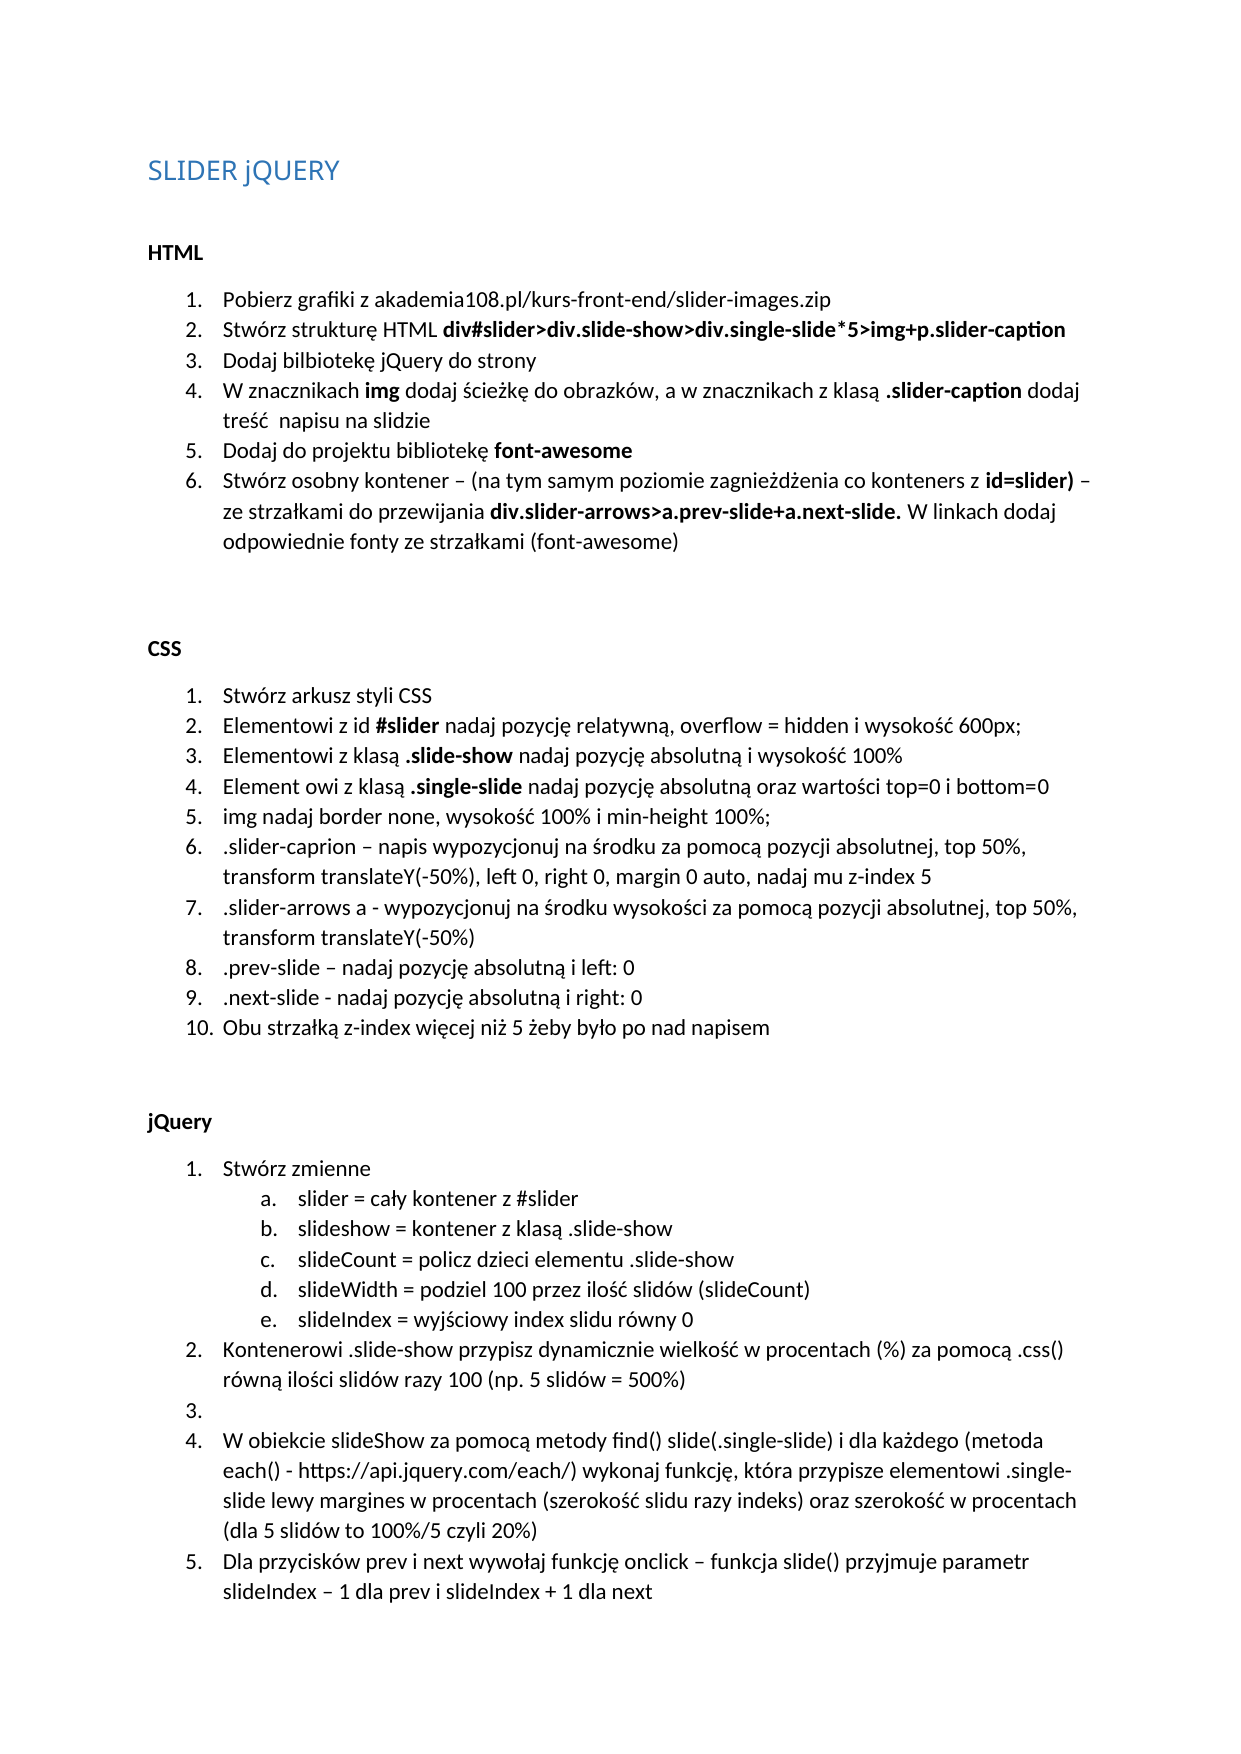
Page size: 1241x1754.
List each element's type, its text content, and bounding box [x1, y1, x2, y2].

list Elementowi z klasą .slide-show nadaj pozycję absolutną i wysokość 100% [185, 742, 1093, 769]
list slideshow = kontener z klasą .slide-show [260, 1214, 1093, 1242]
list slider = cały kontener z #slider [260, 1184, 1093, 1212]
list Elementowi z id #slider nadaj pozycję relatywną, overflow = hidden i wysokość 600px; [185, 711, 1093, 739]
list .prev-slide – nadaj pozycję absolutną i left: 0 [185, 953, 1093, 981]
list Stwórz arkusz styli CSS [185, 681, 1093, 709]
list Obu strzałką z-index więcej niż 5 żeby było po nad napisem [185, 1013, 1093, 1041]
list Dodaj do projektu bibliotekę font-awesome [185, 436, 1093, 464]
list Pobierz grafiki z akademia108.pl/kurs-front-end/slider-images.zip [185, 285, 1093, 313]
list W obiekcie slideShow za pomocą metody find() slide(.single-slide) i dla każdego (metoda each() - https://api.jquery.com/each/) wykonaj funkcję, która przypisze elementowi .single-slide lewy margines w procentach (szerokość slidu razy indeks) oraz szerokość w procentach (dla 5 slidów to 100%/5 czyli 20%) [185, 1426, 1093, 1544]
list .slider-caprion – napis wypozycjonuj na środku za pomocą pozycji absolutnej, top 50%, transform translateY(-50%), left 0, right 0, margin 0 auto, nadaj mu z-index 5 [185, 832, 1093, 890]
list W znacznikach img dodaj ścieżkę do obrazków, a w znacznikach z klasą .slider-caption dodaj treść napisu na slidzie [185, 376, 1093, 434]
list .slider-arrows a - wypozycjonuj na środku wysokości za pomocą pozycji absolutnej, top 50%, transform translateY(-50%) [185, 893, 1093, 951]
list Stwórz osobny kontener – (na tym samym poziomie zagnieżdżenia co konteners z id=slider) – ze strzałkami do przewijania div.slider-arrows>a.prev-slide+a.next-slide. W linkach dodaj odpowiednie fonty ze strzałkami (font-awesome) [185, 467, 1093, 555]
list Element owi z klasą .single-slide nadaj pozycję absolutną oraz wartości top=0 i bottom=0 [185, 772, 1093, 800]
list slideIndex = wyjściowy index slidu równy 0 [260, 1305, 1093, 1333]
list Stwórz strukturę HTML div#slider>div.slide-show>div.single-slide*5>img+p.slider-caption [185, 316, 1093, 343]
list Stwórz zmienne [185, 1154, 1093, 1182]
list Dla przycisków prev i next wywołaj funkcję onclick – funkcja slide() przyjmuje parametr slideIndex – 1 dla prev i slideIndex + 1 dla next [185, 1547, 1093, 1605]
list slideWidth = podziel 100 przez ilość slidów (slideCount) [260, 1275, 1093, 1303]
list Dodaj bilbiotekę jQuery do strony [185, 346, 1093, 374]
text HTML [148, 238, 1093, 266]
text jQuery [148, 1107, 1093, 1135]
list slideCount = policz dzieci elementu .slide-show [260, 1245, 1093, 1273]
list Kontenerowi .slide-show przypisz dynamicznie wielkość w procentach (%) za pomocą .css() równą ilości slidów razy 100 (np. 5 slidów = 500%) [185, 1335, 1093, 1393]
subtitle SLIDER jQUERY [148, 152, 1093, 189]
list img nadaj border none, wysokość 100% i min-height 100%; [185, 802, 1093, 830]
list .next-slide - nadaj pozycję absolutną i right: 0 [185, 983, 1093, 1011]
text CSS [148, 634, 1093, 662]
